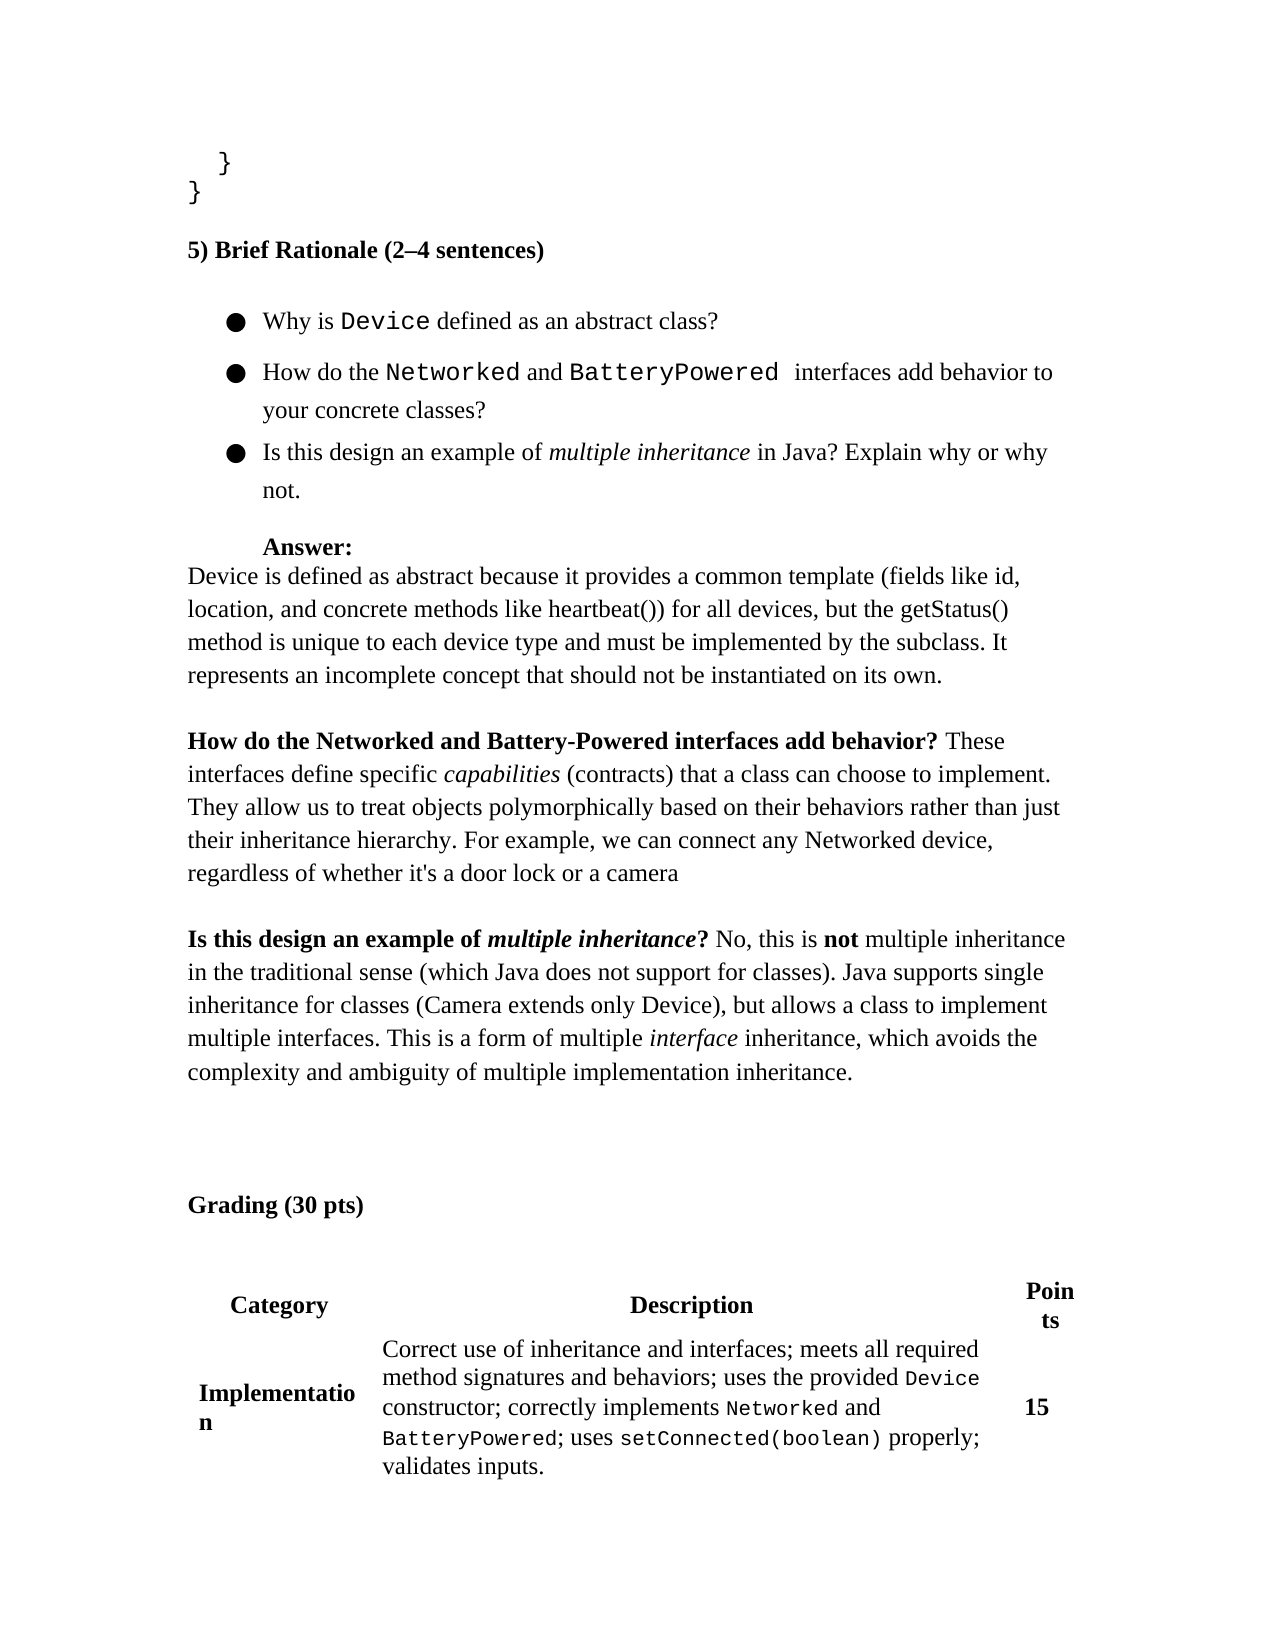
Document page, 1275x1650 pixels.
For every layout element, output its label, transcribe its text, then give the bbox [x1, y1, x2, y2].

list Is this design an example of multiple inheritance in Java? Explain why or why not. [225, 424, 1087, 504]
text 5) Brief Rationale (2–4 sentences) [187, 235, 1087, 264]
table_header Description [371, 1276, 1013, 1334]
table_header Points [1013, 1276, 1087, 1334]
table_cell 15 [1013, 1334, 1087, 1480]
list How do the Networked and BatteryPowered interfaces add behavior to your concrete classes? [225, 344, 1087, 424]
text Answer: [262, 532, 1087, 561]
text Grading (30 pts) [187, 1190, 1087, 1219]
table_cell Correct use of inheritance and interfaces; meets all required method signatures and behaviors; uses the provided Device constructor; correctly implements Networked and BatteryPowered; uses setConnected(boolean) properly; validates inputs. [371, 1334, 1013, 1480]
text } [187, 150, 1087, 178]
list Why is Device defined as an abstract class? [225, 292, 1087, 344]
table_cell Implementation [188, 1334, 371, 1480]
text Is this design an example of multiple inheritance? No, this is not multiple inheritance in the traditional sense (which Java does not support for classes). Java supports single inheritance for classes (Camera extends only Device), but allows a class to implement multiple interfaces. This is a form of multiple interface inheritance, which avoids the complexity and ambiguity of multiple implementation inheritance. [187, 924, 1087, 1085]
text Device is defined as abstract because it provides a common template (fields like id, location, and concrete methods like heartbeat()) for all devices, but the getStatus() method is unique to each device type and must be implemented by the subclass. It represents an incomplete concept that should not be instantiated on its own. How do the Networked and Battery-Powered interfaces add behavior? These interfaces define specific capabilities (contracts) that a class can choose to implement. They allow us to treat objects polymorphically based on their behaviors rather than just their inheritance hierarchy. For example, we can connect any Networked device, regardless of whether it's a door lock or a camera [187, 561, 1087, 887]
table_header Category [188, 1276, 371, 1334]
text } [187, 178, 1087, 207]
